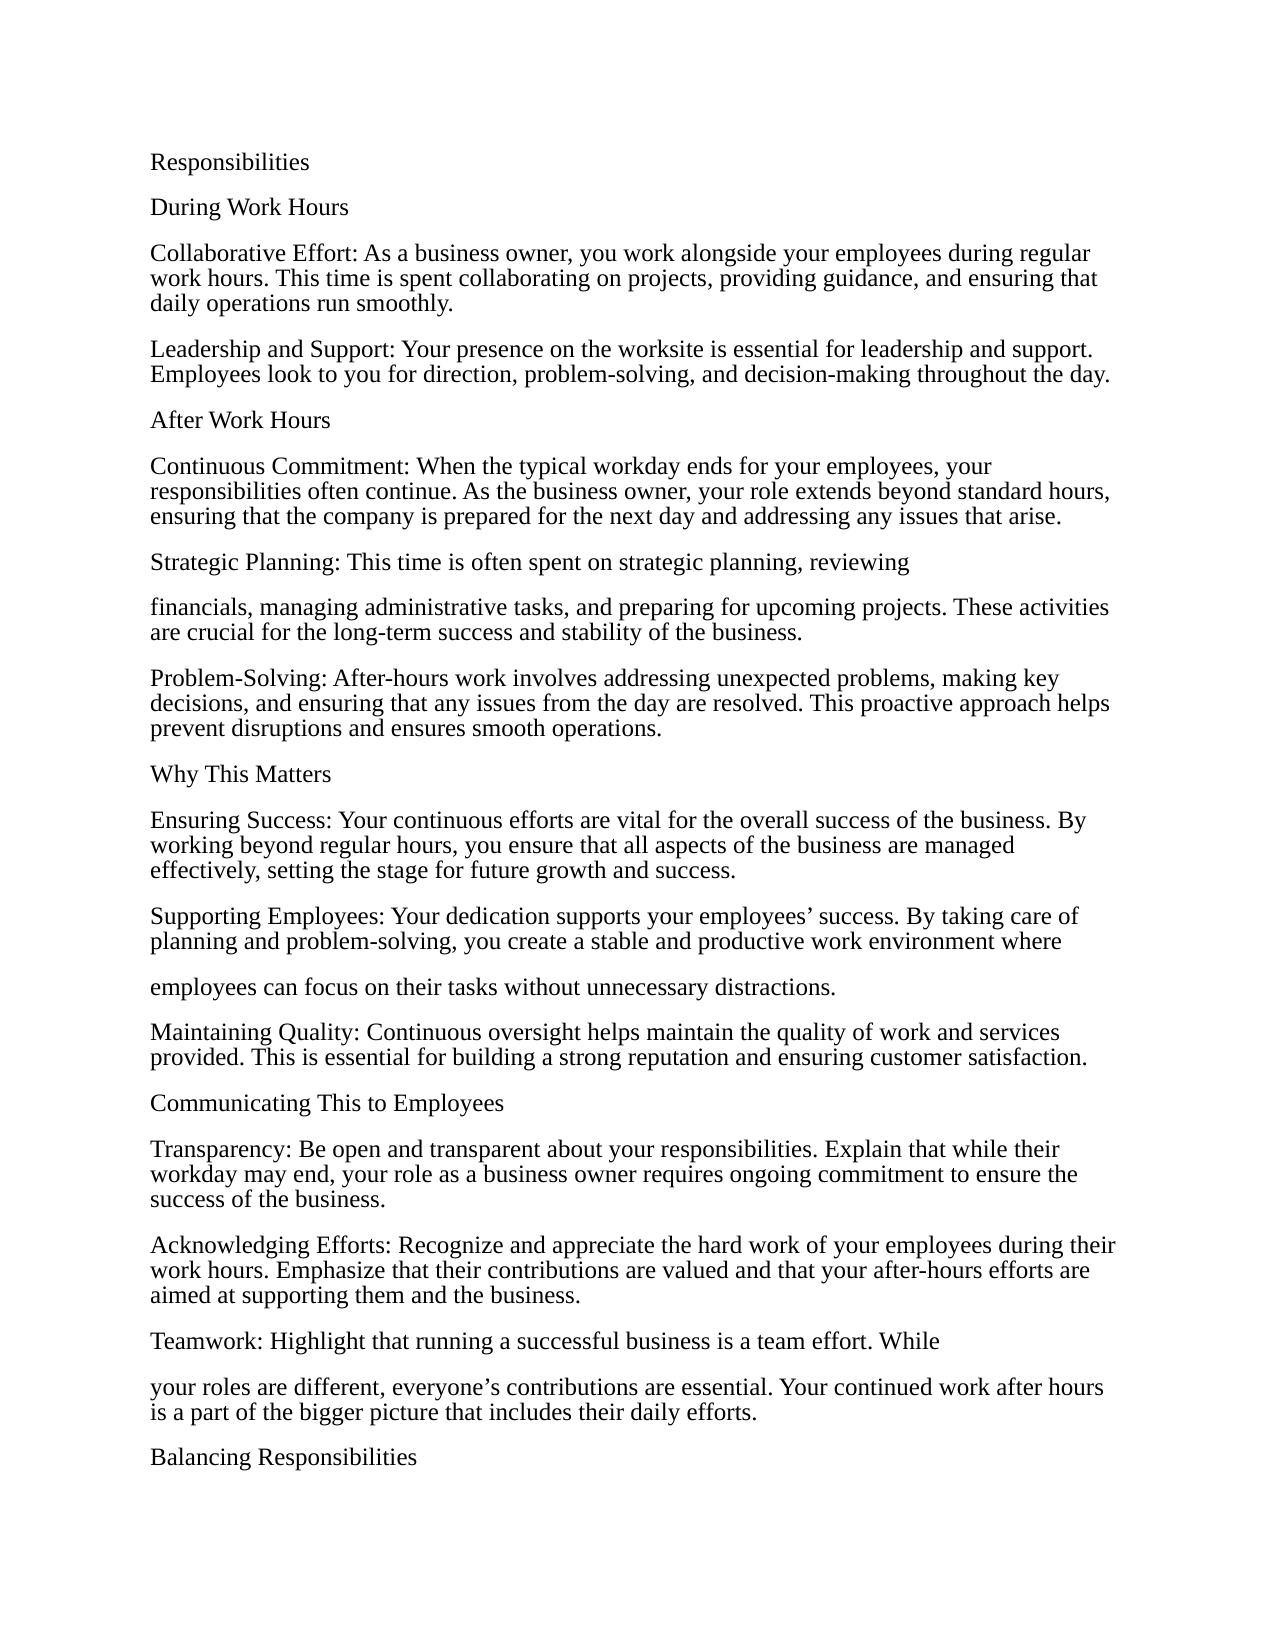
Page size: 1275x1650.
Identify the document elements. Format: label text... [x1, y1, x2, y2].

text Acknowledging Efforts: Recognize and appreciate the hard work of your employees during their work hours. Emphasize that their contributions are valued and that your after-hours efforts are aimed at supporting them and the business. [150, 1233, 1125, 1308]
text Supporting Employees: Your dedication supports your employees’ success. By taking care of planning and problem-solving, you create a stable and productive work environment where [150, 904, 1125, 954]
text Transparency: Be open and transparent about your responsibilities. Explain that while their workday may end, your role as a business owner requires ongoing commitment to ensure the success of the business. [150, 1137, 1125, 1212]
text Why This Matters [150, 762, 1125, 787]
text Communicating This to Employees [150, 1092, 1125, 1117]
text Strategic Planning: This time is often spent on strategic planning, reviewing [150, 550, 1125, 575]
text After Work Hours [150, 408, 1125, 433]
text Teamwork: Highlight that running a successful business is a team effort. While [150, 1329, 1125, 1354]
text Problem-Solving: After-hours work involves addressing unexpected problems, making key decisions, and ensuring that any issues from the day are resolved. This proactive approach helps prevent disruptions and ensures smooth operations. [150, 667, 1125, 742]
text Ensuring Success: Your continuous efforts are vital for the overall success of the business. By working beyond regular hours, you ensure that all aspects of the business are managed effectively, setting the stage for future growth and success. [150, 808, 1125, 883]
text During Work Hours [150, 196, 1125, 221]
text employees can focus on their tasks without unnecessary distractions. [150, 975, 1125, 1000]
text Collaborative Effort: As a business owner, you work alongside your employees during regular work hours. This time is spent collaborating on projects, providing guidance, and ensuring that daily operations run smoothly. [150, 242, 1125, 317]
text Responsibilities [150, 150, 1125, 175]
text Maintaining Quality: Continuous oversight helps maintain the quality of work and services provided. This is essential for building a strong reputation and ensuring customer satisfaction. [150, 1021, 1125, 1071]
text your roles are different, everyone’s contributions are essential. Your continued work after hours is a part of the bigger picture that includes their daily efforts. [150, 1375, 1125, 1425]
text Balancing Responsibilities [150, 1446, 1125, 1471]
text Leadership and Support: Your presence on the worksite is essential for leadership and support. Employees look to you for direction, problem-solving, and decision-making throughout the day. [150, 337, 1125, 387]
text financials, managing administrative tasks, and preparing for upcoming projects. These activities are crucial for the long-term success and stability of the business. [150, 596, 1125, 646]
text Continuous Commitment: When the typical workday ends for your employees, your responsibilities often continue. As the business owner, your role extends beyond standard hours, ensuring that the company is prepared for the next day and addressing any issues that arise. [150, 454, 1125, 529]
